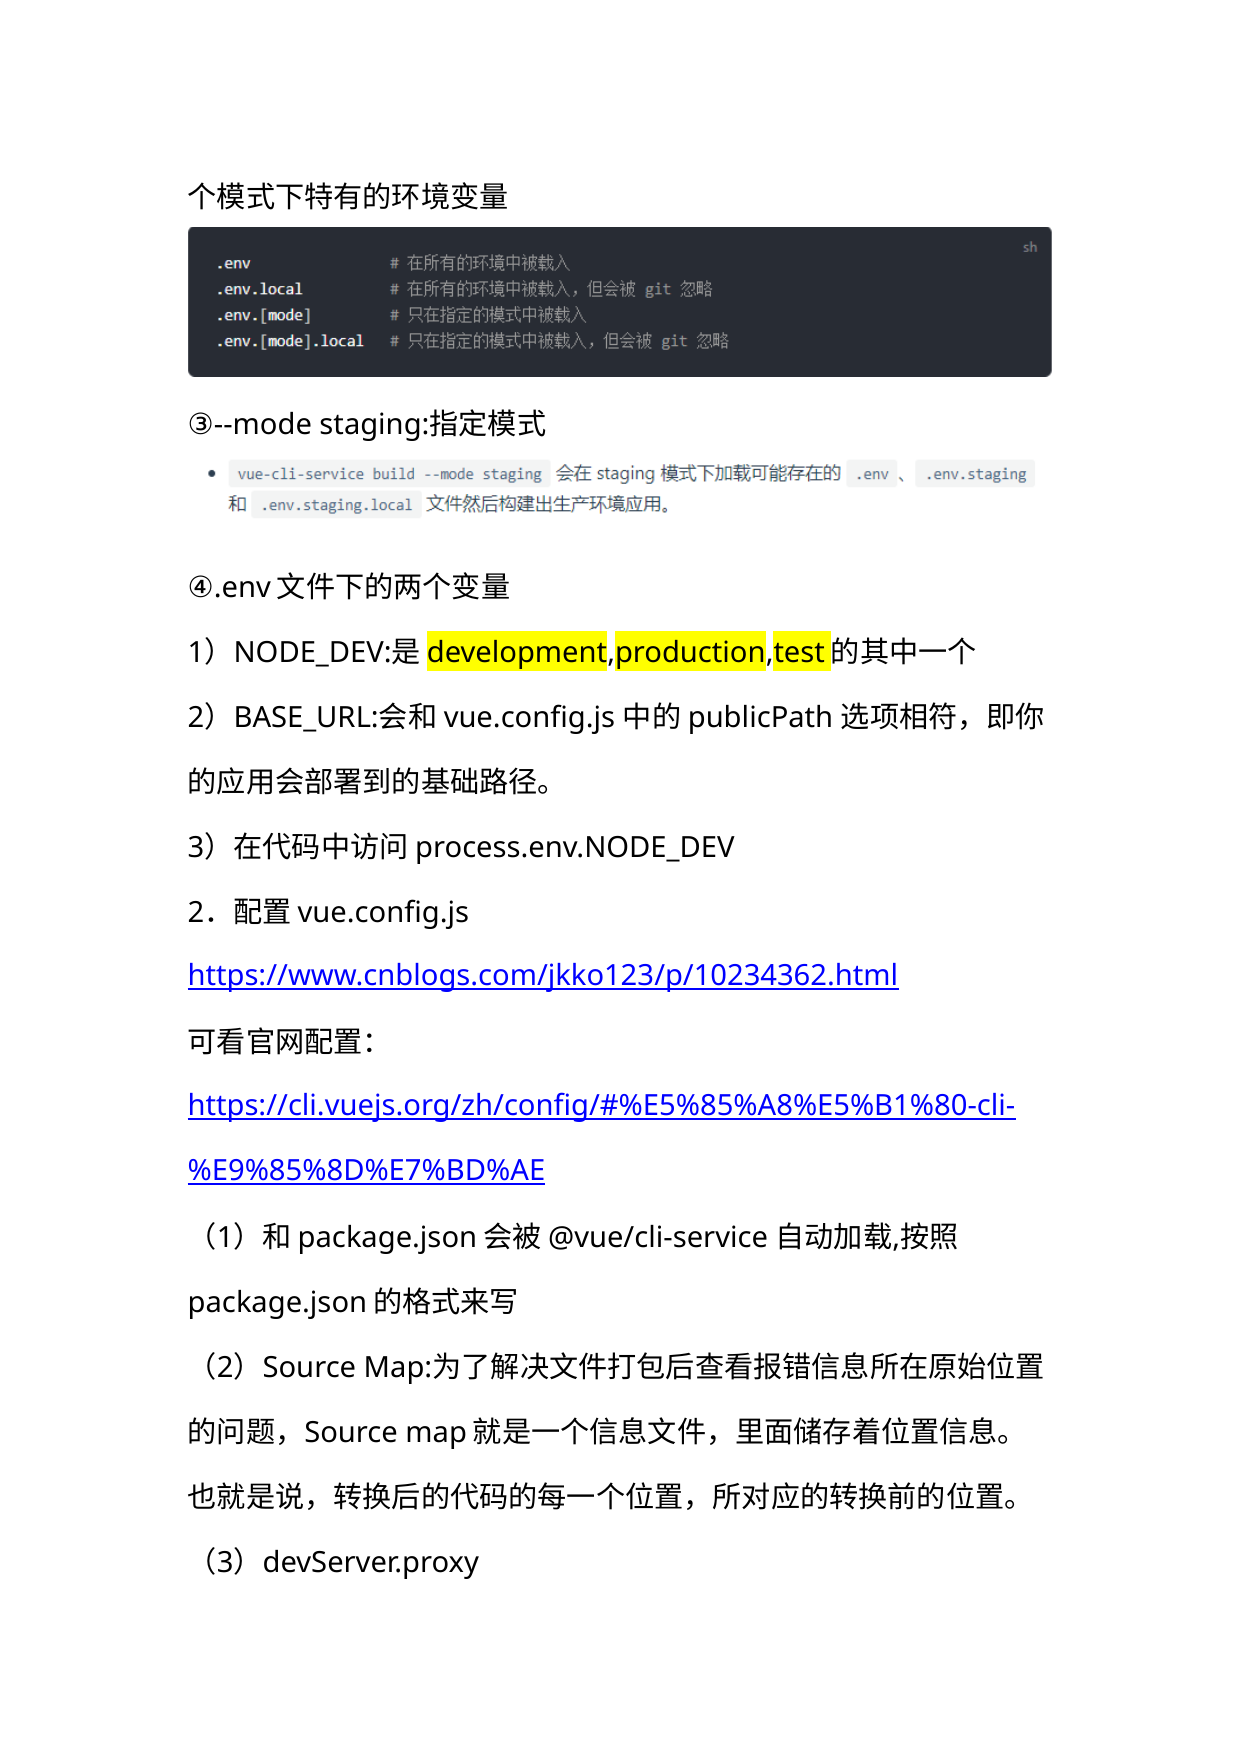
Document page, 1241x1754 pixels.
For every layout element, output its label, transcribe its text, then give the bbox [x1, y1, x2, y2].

list 配置vue.config.js [187, 877, 1053, 942]
list .env文件下的两个变量 [187, 552, 1053, 617]
list 可看官网配置： [187, 1007, 1053, 1072]
list --mode staging:指定模式 [187, 389, 1053, 454]
list 和package.json会被 @vue/cli-service 自动加载,按照package.json的格式来写 [187, 1202, 1053, 1332]
picture [187, 454, 1052, 524]
picture [187, 227, 1053, 377]
list https://cli.vuejs.org/zh/config/#%E5%85%A8%E5%B1%80-cli-%E9%85%8D%E7%BD%AE [187, 1072, 1053, 1202]
list 在代码中访问 process.env.NODE_DEV [187, 812, 1053, 877]
list https://www.cnblogs.com/jkko123/p/10234362.html [187, 942, 1053, 1007]
list 然后根目录下新建.env文件，通过为 .env 文件增加后缀来设置某个模式下特有的环境变量 [187, 162, 1053, 227]
list NODE_DEV:是development,production,test的其中一个 [187, 617, 1053, 682]
list devServer.proxy [187, 1527, 1053, 1592]
list Source Map:为了解决文件打包后查看报错信息所在原始位置的问题，Source map就是一个信息文件，里面储存着位置信息。也就是说，转换后的代码的每一个位置，所对应的转换前的位置。 [187, 1332, 1053, 1527]
list BASE_URL:会和 vue.config.js 中的 publicPath 选项相符，即你的应用会部署到的基础路径。 [187, 682, 1053, 812]
